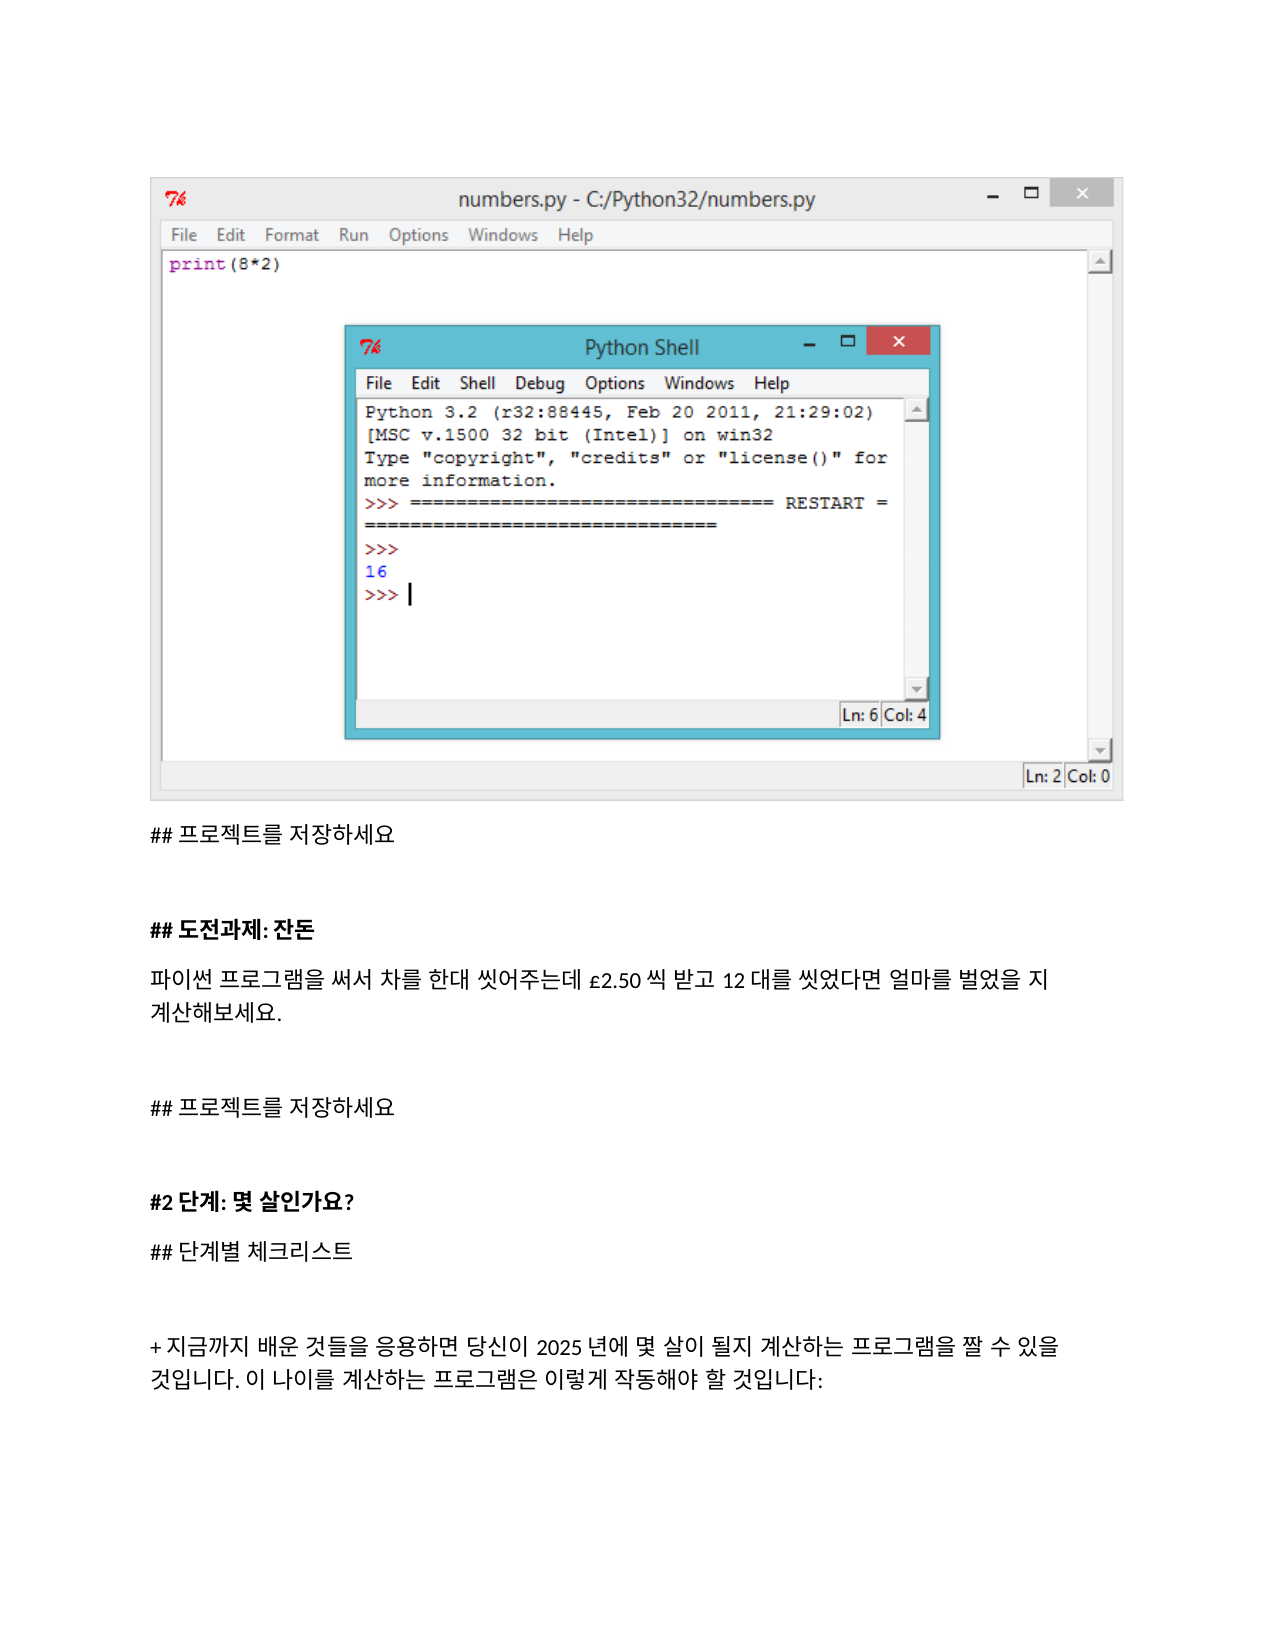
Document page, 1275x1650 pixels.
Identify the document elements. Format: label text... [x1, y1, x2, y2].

text + 지금까지 배운 것들을 응용하면 당신이 2025년에 몇 살이 될지 계산하는 프로그램을 짤 수 있을 것입니다. 이 나이를 계산하는 프로그램은 이렇게 작동해야 할 것입니다: [150, 1329, 1125, 1395]
text ## 단계별 체크리스트 [150, 1234, 1125, 1267]
text 파이썬 프로그램을 써서 차를 한대 씻어주는데 £2.50씩 받고 12대를 씻었다면 얼마를 벌었을 지 계산해보세요. [150, 962, 1125, 1028]
text ## 프로젝트를 저장하세요 [150, 817, 1125, 851]
picture [150, 177, 1124, 801]
text ## 프로젝트를 저장하세요 [150, 1089, 1125, 1123]
text ## 도전과제: 잔돈 [150, 912, 1125, 945]
text #2 단계: 몇 살인가요? [150, 1184, 1125, 1217]
